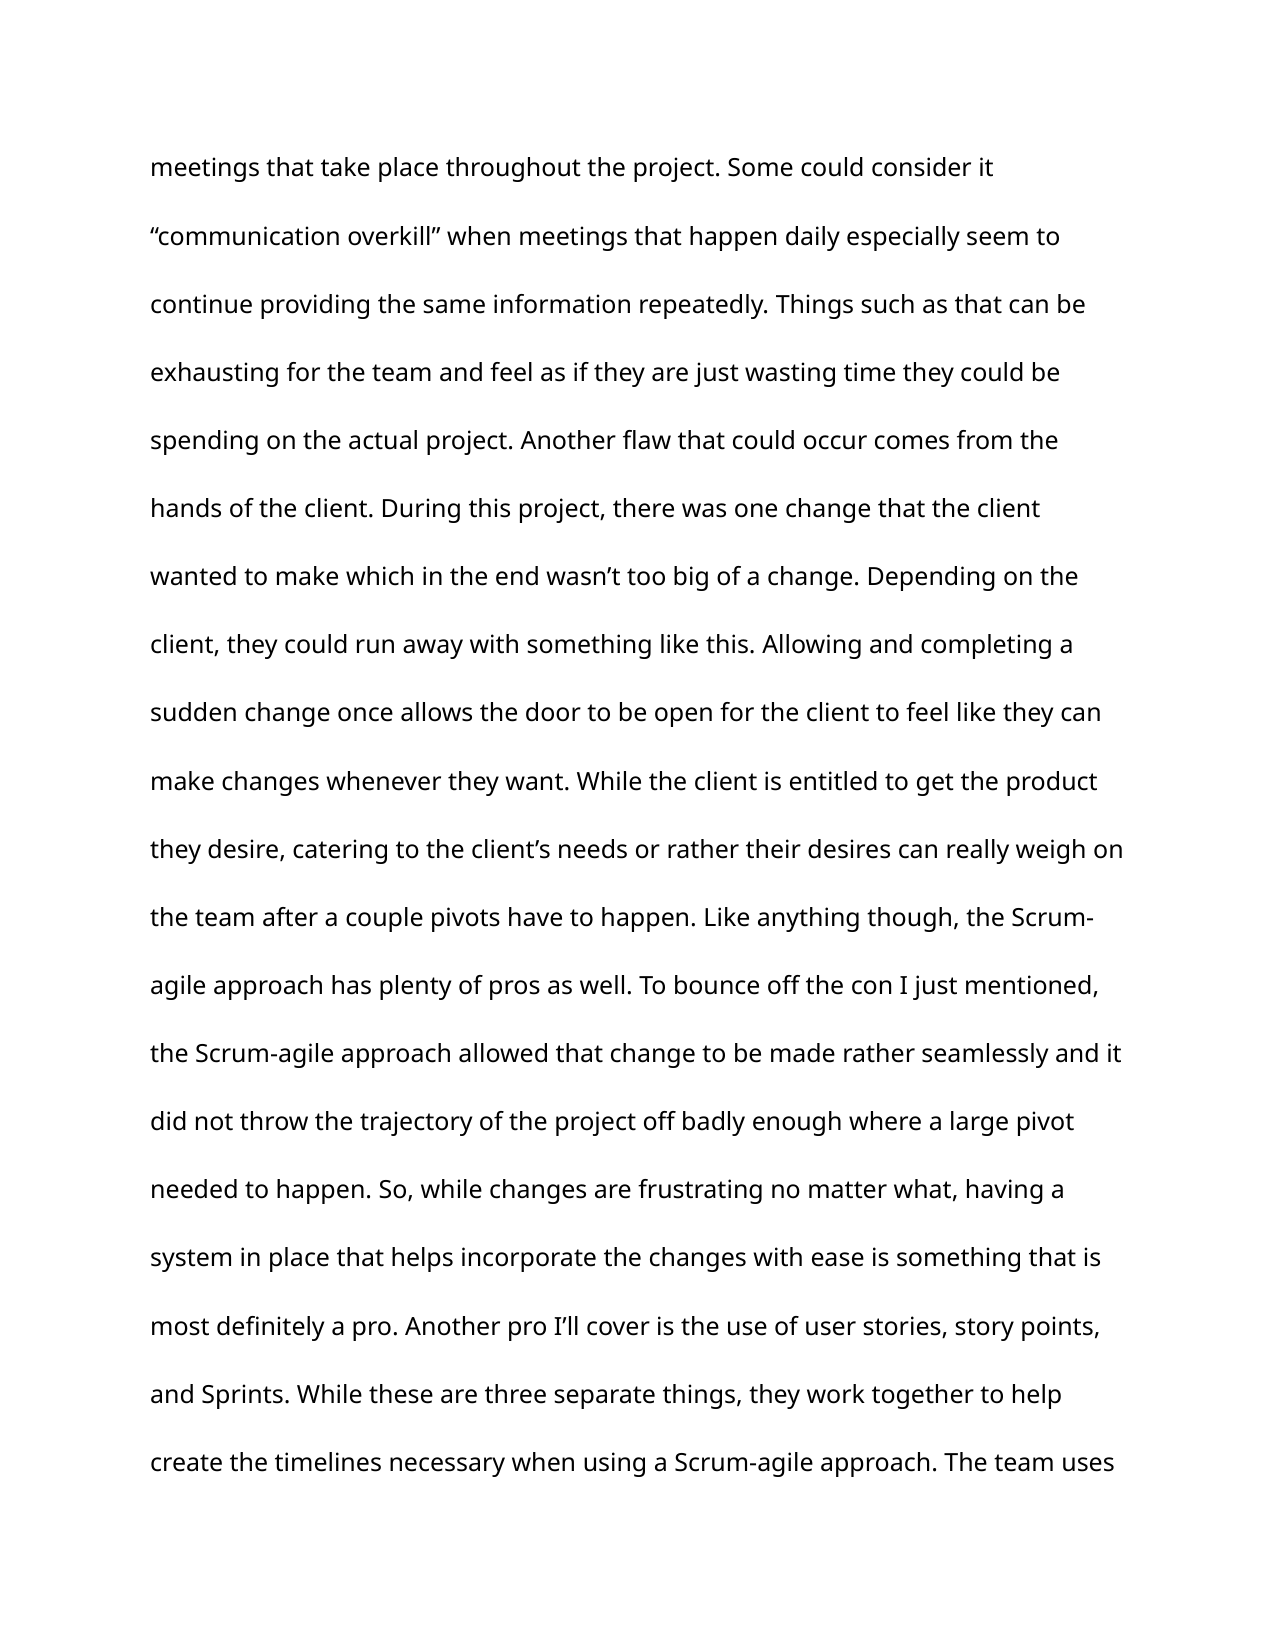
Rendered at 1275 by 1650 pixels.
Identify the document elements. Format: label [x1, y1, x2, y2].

text [150, 150, 1125, 1478]
